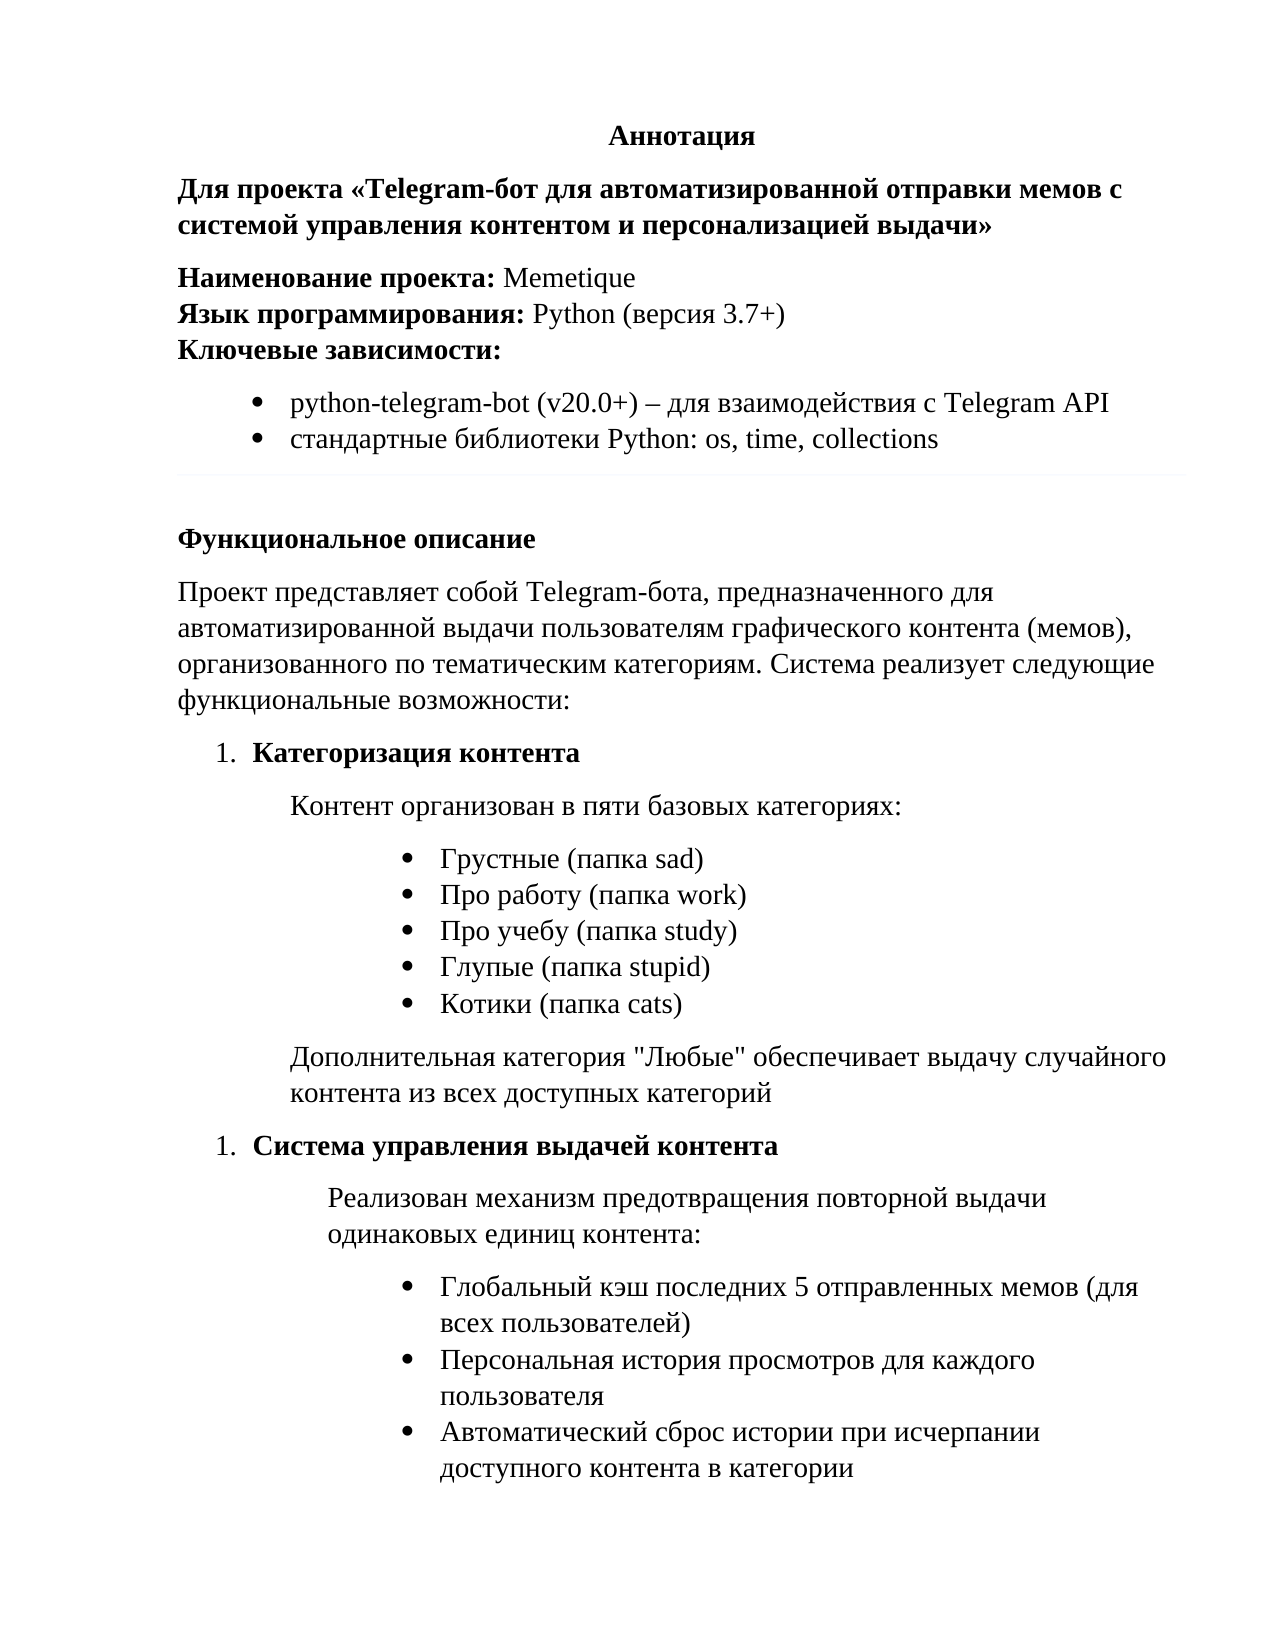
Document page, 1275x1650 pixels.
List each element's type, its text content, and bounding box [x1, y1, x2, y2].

text Аннотация [177, 118, 1186, 152]
list Глобальный кэш последних 5 отправленных мемов (для всех пользователей) [402, 1269, 1186, 1339]
list Про работу (папка work) [402, 877, 1186, 911]
list Грустные (папка sad) [402, 841, 1186, 874]
text Для проекта «Telegram-бот для автоматизированной отправки мемов с системой управления контентом и персонализацией выдачи» [177, 171, 1186, 241]
text Дополнительная категория "Любые" обеспечивает выдачу случайного контента из всех доступных категорий [290, 1039, 1186, 1108]
list python-telegram-bot (v20.0+) – для взаимодействия с Telegram API [252, 385, 1186, 419]
list Категоризация контента [215, 735, 1186, 769]
list Персональная история просмотров для каждого пользователя [402, 1342, 1186, 1412]
list Котики (папка cats) [402, 986, 1186, 1019]
list стандартные библиотеки Python: os, time, collections [252, 421, 1186, 455]
text Функциональное описание [177, 521, 1186, 554]
text Наименование проекта: Memetique Язык программирования: Python (версия 3.7+) Ключевые зависимости: [177, 260, 1186, 366]
text Контент организован в пяти базовых категориях: [290, 788, 1186, 821]
list Система управления выдачей контента [215, 1128, 1186, 1161]
list Глупые (папка stupid) [402, 949, 1186, 983]
list Про учебу (папка study) [402, 913, 1186, 947]
text Реализован механизм предотвращения повторной выдачи одинаковых единиц контента: [327, 1180, 1186, 1250]
text Проект представляет собой Telegram-бота, предназначенного для автоматизированной выдачи пользователям графического контента (мемов), организованного по тематическим категориям. Система реализует следующие функциональные возможности: [177, 574, 1186, 716]
list Автоматический сброс истории при исчерпании доступного контента в категории [402, 1414, 1186, 1484]
